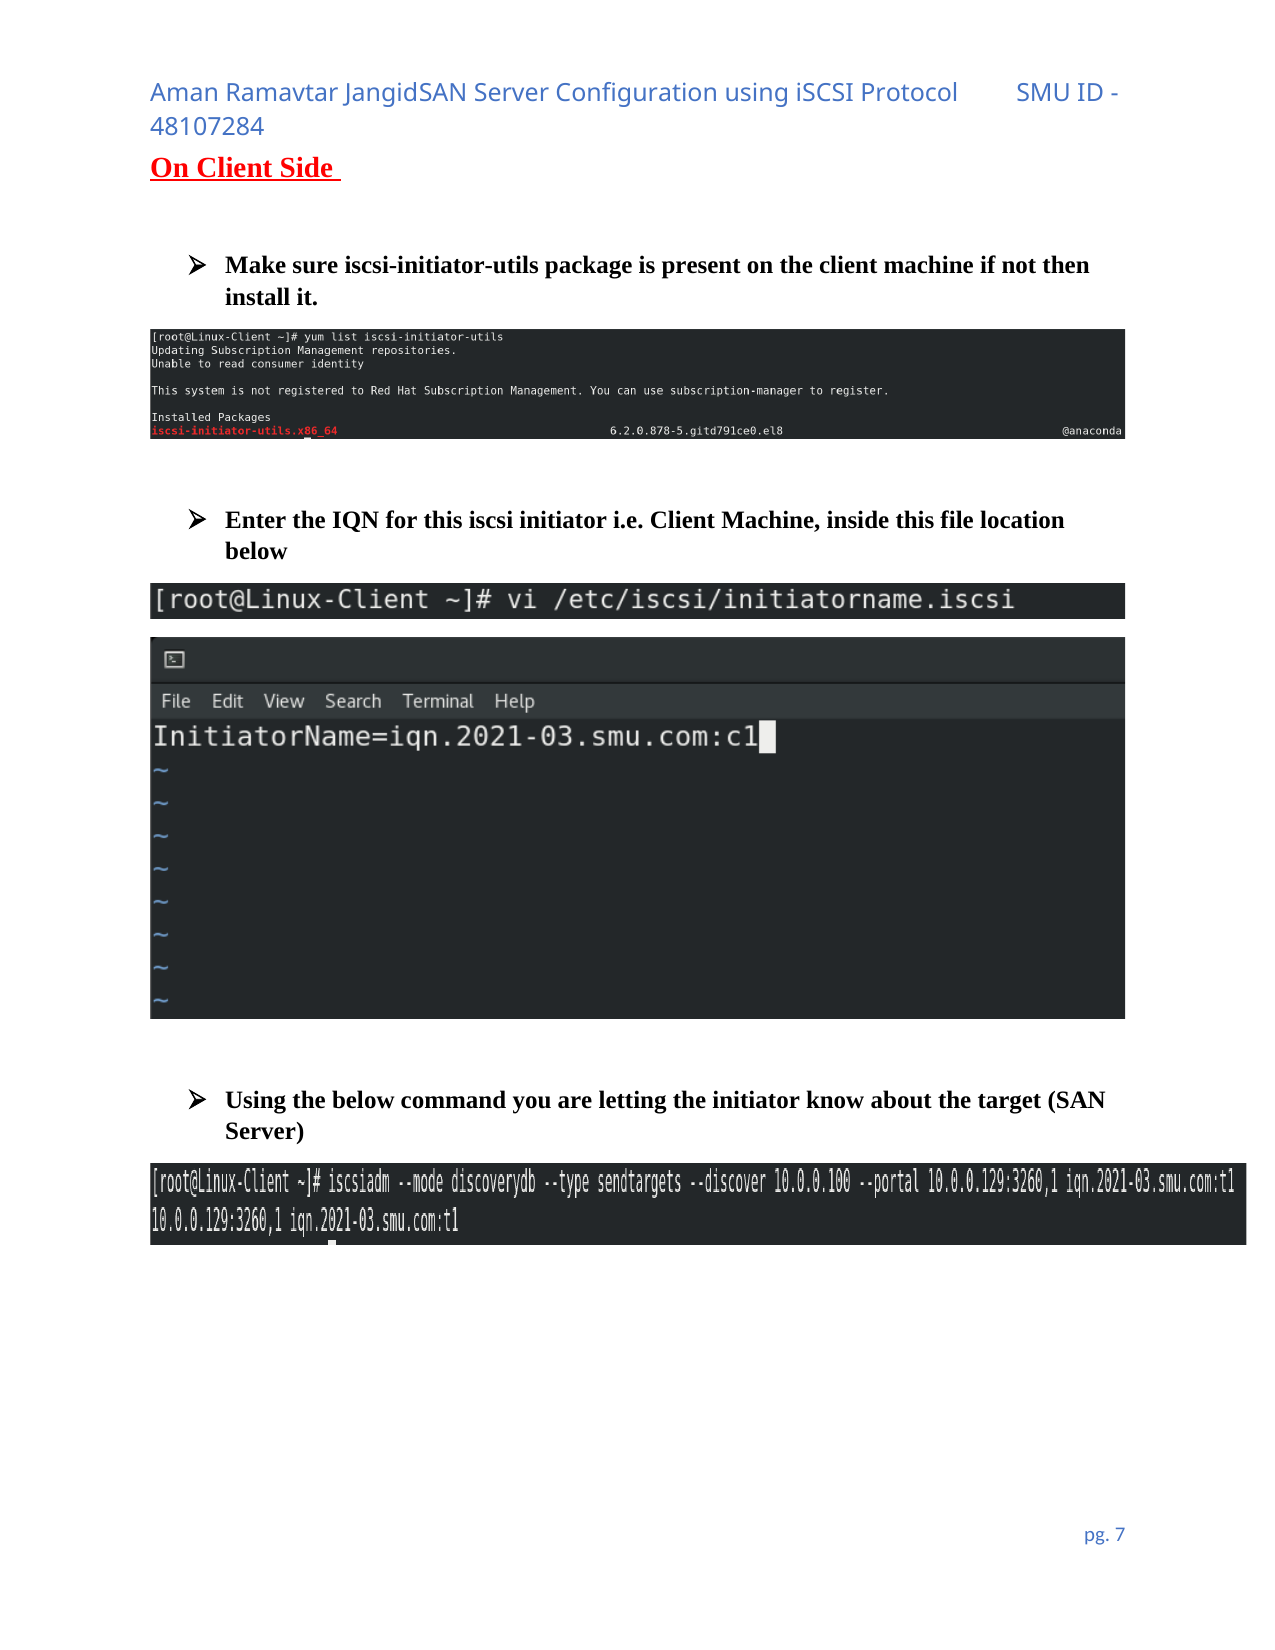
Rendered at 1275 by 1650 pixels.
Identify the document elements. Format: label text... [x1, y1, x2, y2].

text On Client Side [150, 150, 1125, 183]
picture [150, 1163, 1247, 1245]
list Using the below command you are letting the initiator know about the target (SAN Server) [187, 1085, 1125, 1145]
list Enter the IQN for this iscsi initiator i.e. Client Machine, inside this file location below [187, 505, 1125, 564]
list Make sure iscsi-initiator-utils package is present on the client machine if not then install it. [187, 251, 1125, 310]
picture [150, 637, 1125, 1019]
picture [150, 329, 1125, 439]
picture [150, 583, 1125, 619]
